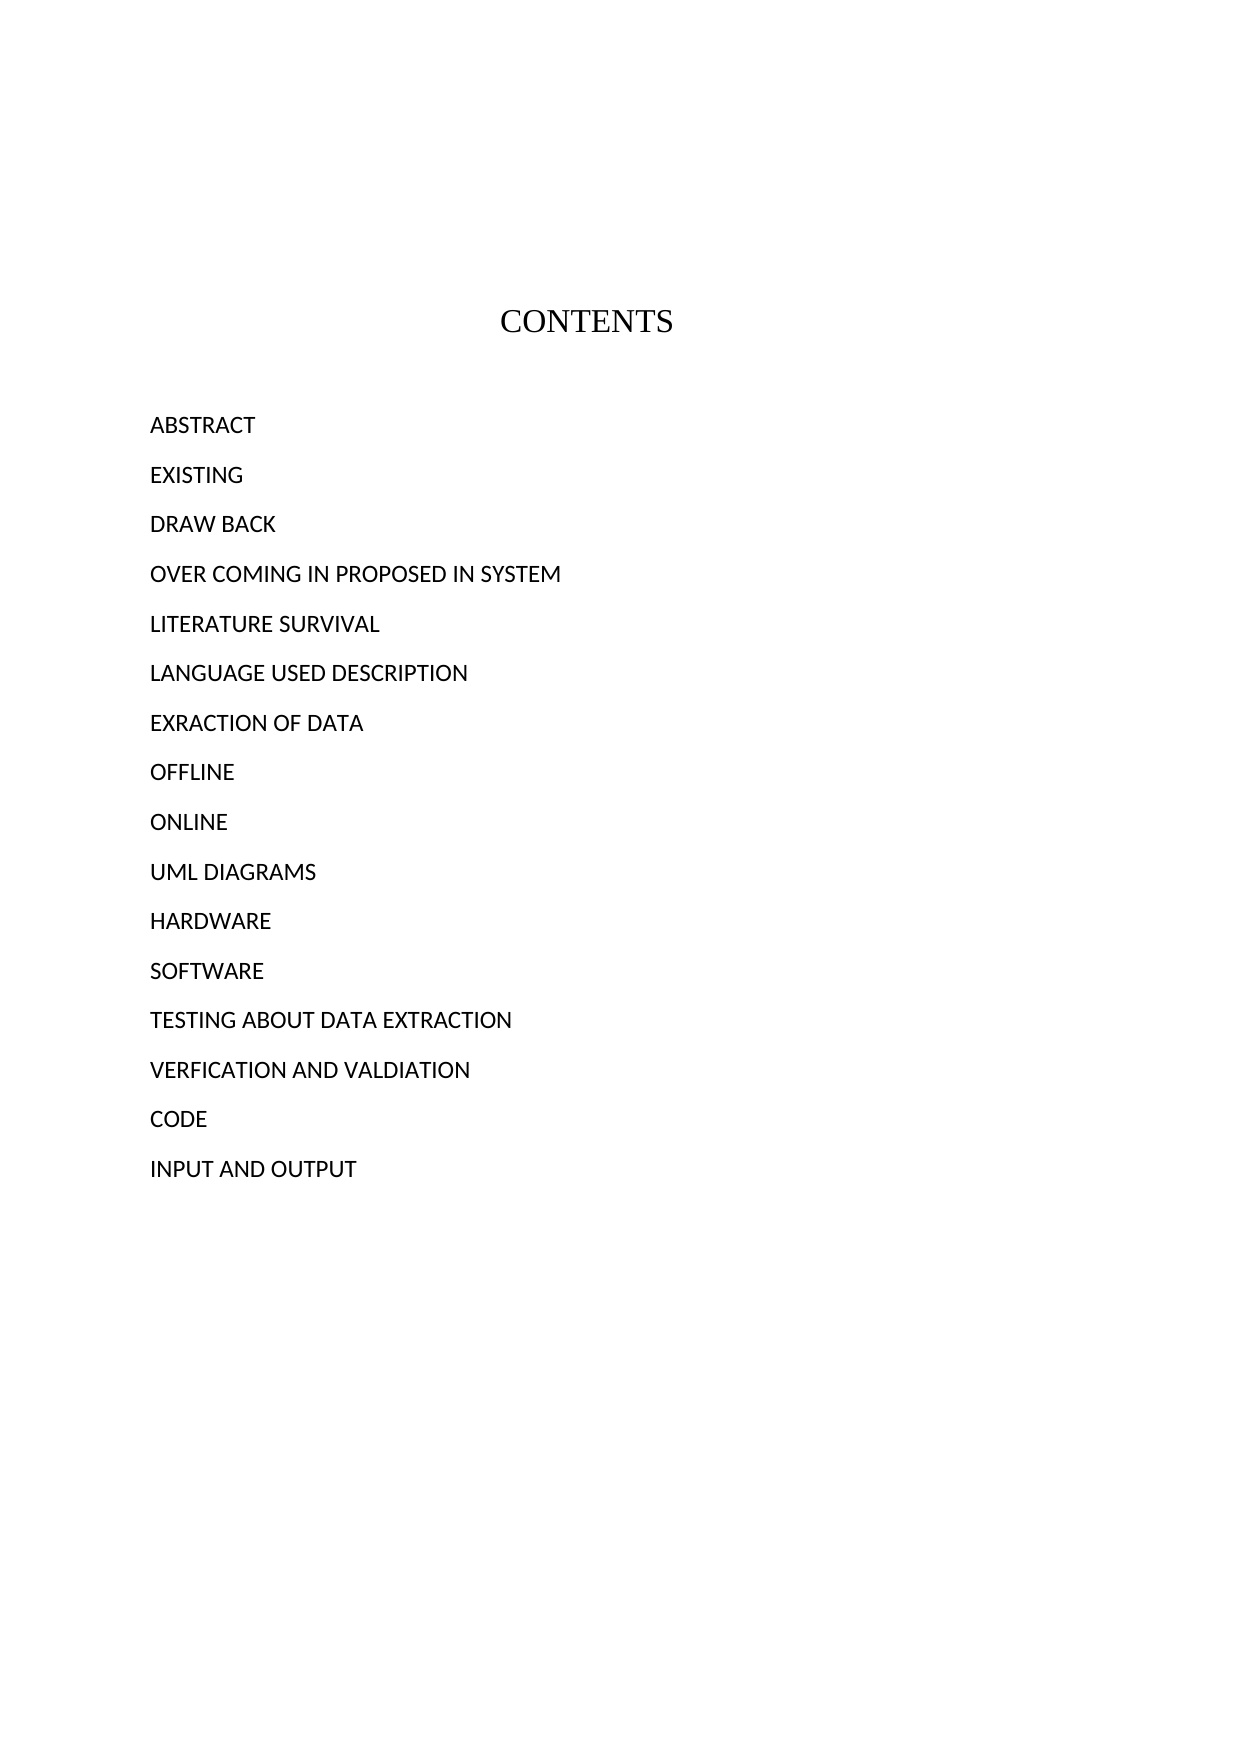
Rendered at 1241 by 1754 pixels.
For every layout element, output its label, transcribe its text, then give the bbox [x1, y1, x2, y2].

text OVER COMING IN PROPOSED IN SYSTEM [150, 558, 1090, 589]
text EXRACTION OF DATA [150, 707, 1090, 737]
text ABSTRACT [150, 409, 1090, 440]
text HARDWARE [150, 905, 1090, 936]
text TESTING ABOUT DATA EXTRACTION [150, 1004, 1090, 1035]
text INPUT AND OUTPUT [150, 1153, 1090, 1184]
text SOFTWARE [150, 955, 1090, 985]
text UML DIAGRAMS [150, 856, 1090, 886]
text VERFICATION AND VALDIATION [150, 1054, 1090, 1084]
text LITERATURE SURVIVAL [150, 608, 1090, 638]
text CODE [150, 1103, 1090, 1134]
text EXISTING [150, 459, 1090, 489]
text CONTENTS [150, 302, 1090, 340]
text OFFLINE [150, 756, 1090, 787]
text DRAW BACK [150, 508, 1090, 539]
text LANGUAGE USED DESCRIPTION [150, 657, 1090, 688]
text ONLINE [150, 806, 1090, 837]
